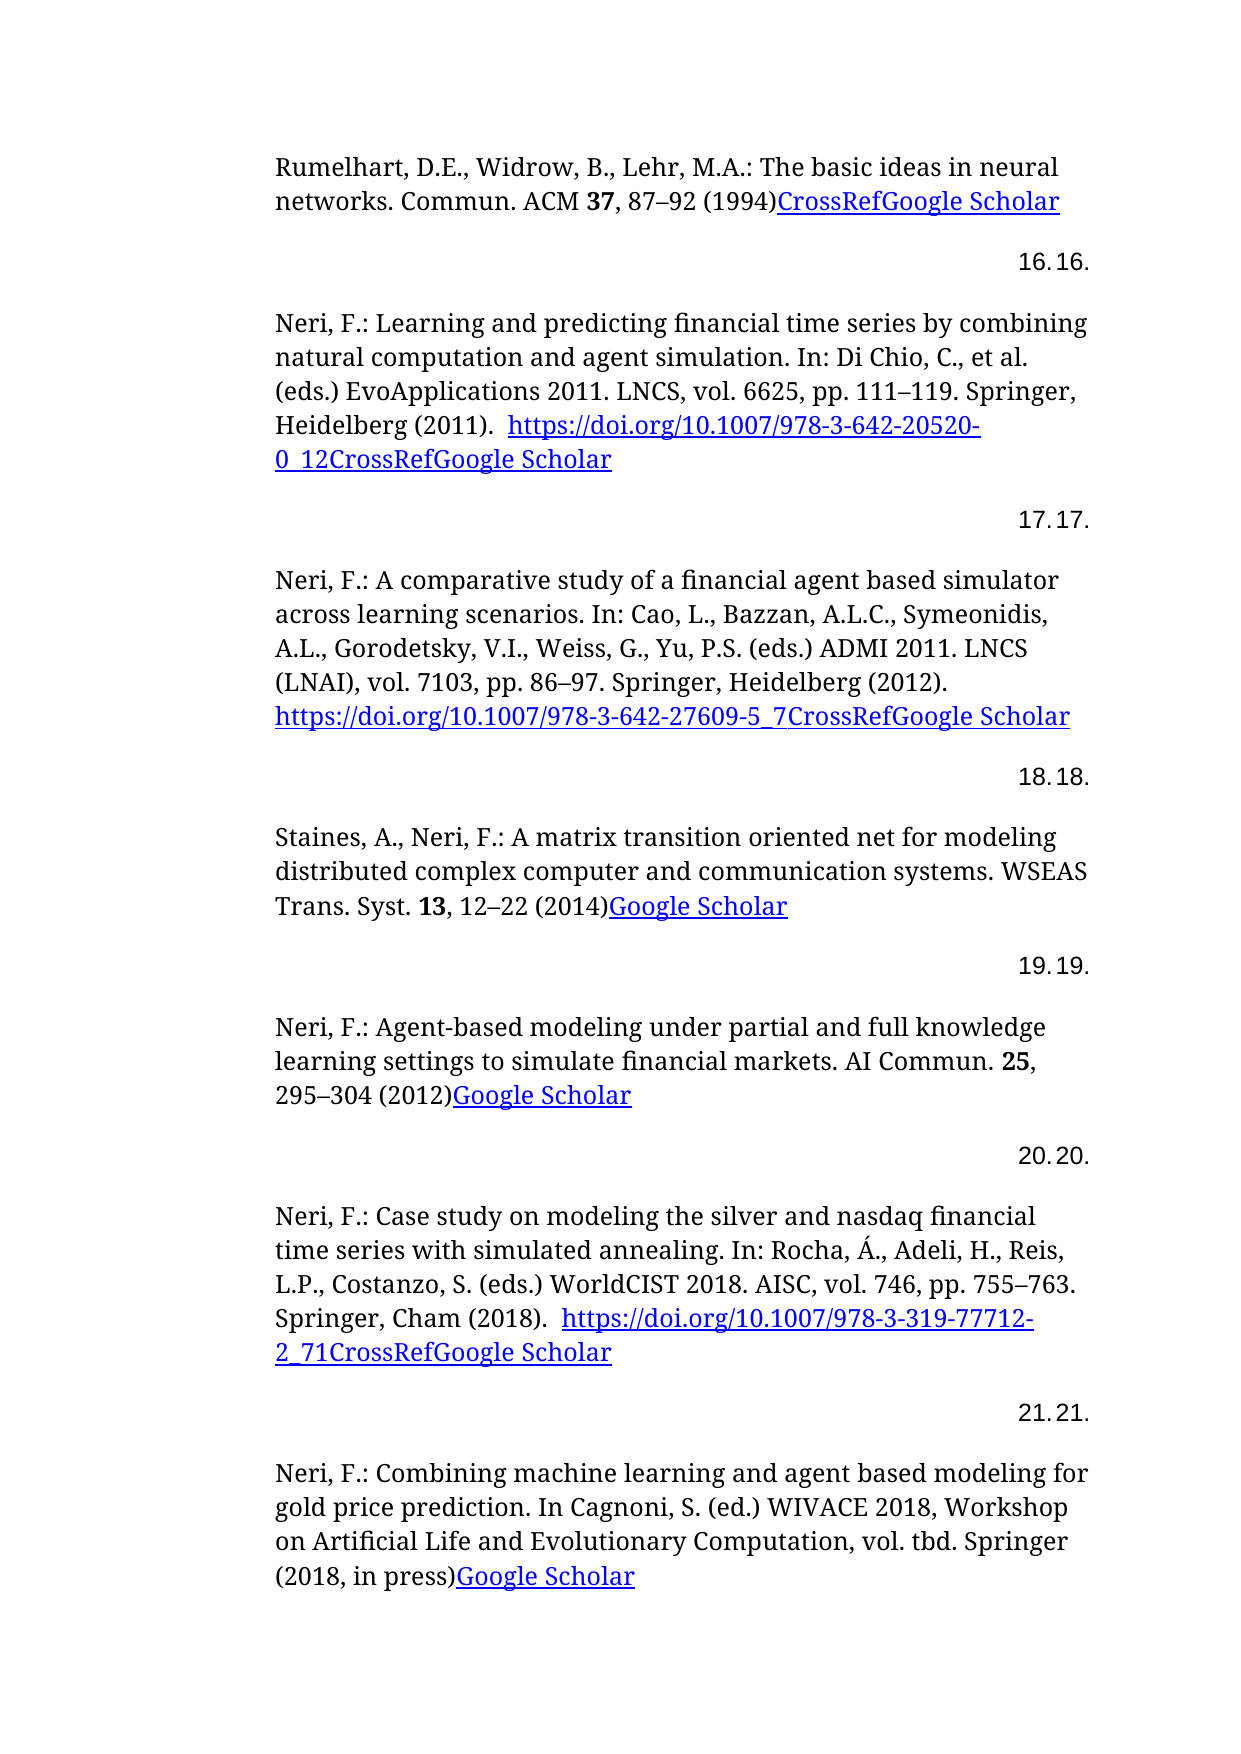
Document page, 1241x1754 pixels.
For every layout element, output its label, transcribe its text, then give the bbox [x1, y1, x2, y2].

list 19. [187, 951, 1090, 980]
text Staines, A., Neri, F.: A matrix transition oriented net for modeling distributed complex computer and communication systems. WSEAS Trans. Syst. 13, 12–22 (2014)Google Scholar [275, 820, 1090, 922]
list 20. [187, 1141, 1090, 1169]
text Rumelhart, D.E., Widrow, B., Lehr, M.A.: The basic ideas in neural networks. Commun. ACM 37, 87–92 (1994)CrossRefGoogle Scholar [275, 150, 1090, 218]
text Neri, F.: A comparative study of a financial agent based simulator across learning scenarios. In: Cao, L., Bazzan, A.L.C., Symeonidis, A.L., Gorodetsky, V.I., Weiss, G., Yu, P.S. (eds.) ADMI 2011. LNCS (LNAI), vol. 7103, pp. 86–97. Springer, Heidelberg (2012). https://doi.org/10.1007/978-3-642-27609-5_7CrossRefGoogle Scholar [275, 563, 1090, 733]
list 21. [187, 1398, 1090, 1427]
text Neri, F.: Case study on modeling the silver and nasdaq financial time series with simulated annealing. In: Rocha, Á., Adeli, H., Reis, L.P., Costanzo, S. (eds.) WorldCIST 2018. AISC, vol. 746, pp. 755–763. Springer, Cham (2018). https://doi.org/10.1007/978-3-319-77712-2_71CrossRefGoogle Scholar [275, 1198, 1090, 1369]
list 18. [187, 762, 1090, 791]
text Neri, F.: Combining machine learning and agent based modeling for gold price prediction. In Cagnoni, S. (ed.) WIVACE 2018, Workshop on Artificial Life and Evolutionary Computation, vol. tbd. Springer (2018, in press)Google Scholar [275, 1456, 1090, 1592]
text Neri, F.: Learning and predicting financial time series by combining natural computation and agent simulation. In: Di Chio, C., et al. (eds.) EvoApplications 2011. LNCS, vol. 6625, pp. 111–119. Springer, Heidelberg (2011). https://doi.org/10.1007/978-3-642-20520-0_12CrossRefGoogle Scholar [275, 305, 1090, 476]
text Neri, F.: Agent-based modeling under partial and full knowledge learning settings to simulate financial markets. AI Commun. 25, 295–304 (2012)Google Scholar [275, 1009, 1090, 1111]
list 16. [187, 247, 1090, 276]
list 17. [187, 505, 1090, 533]
